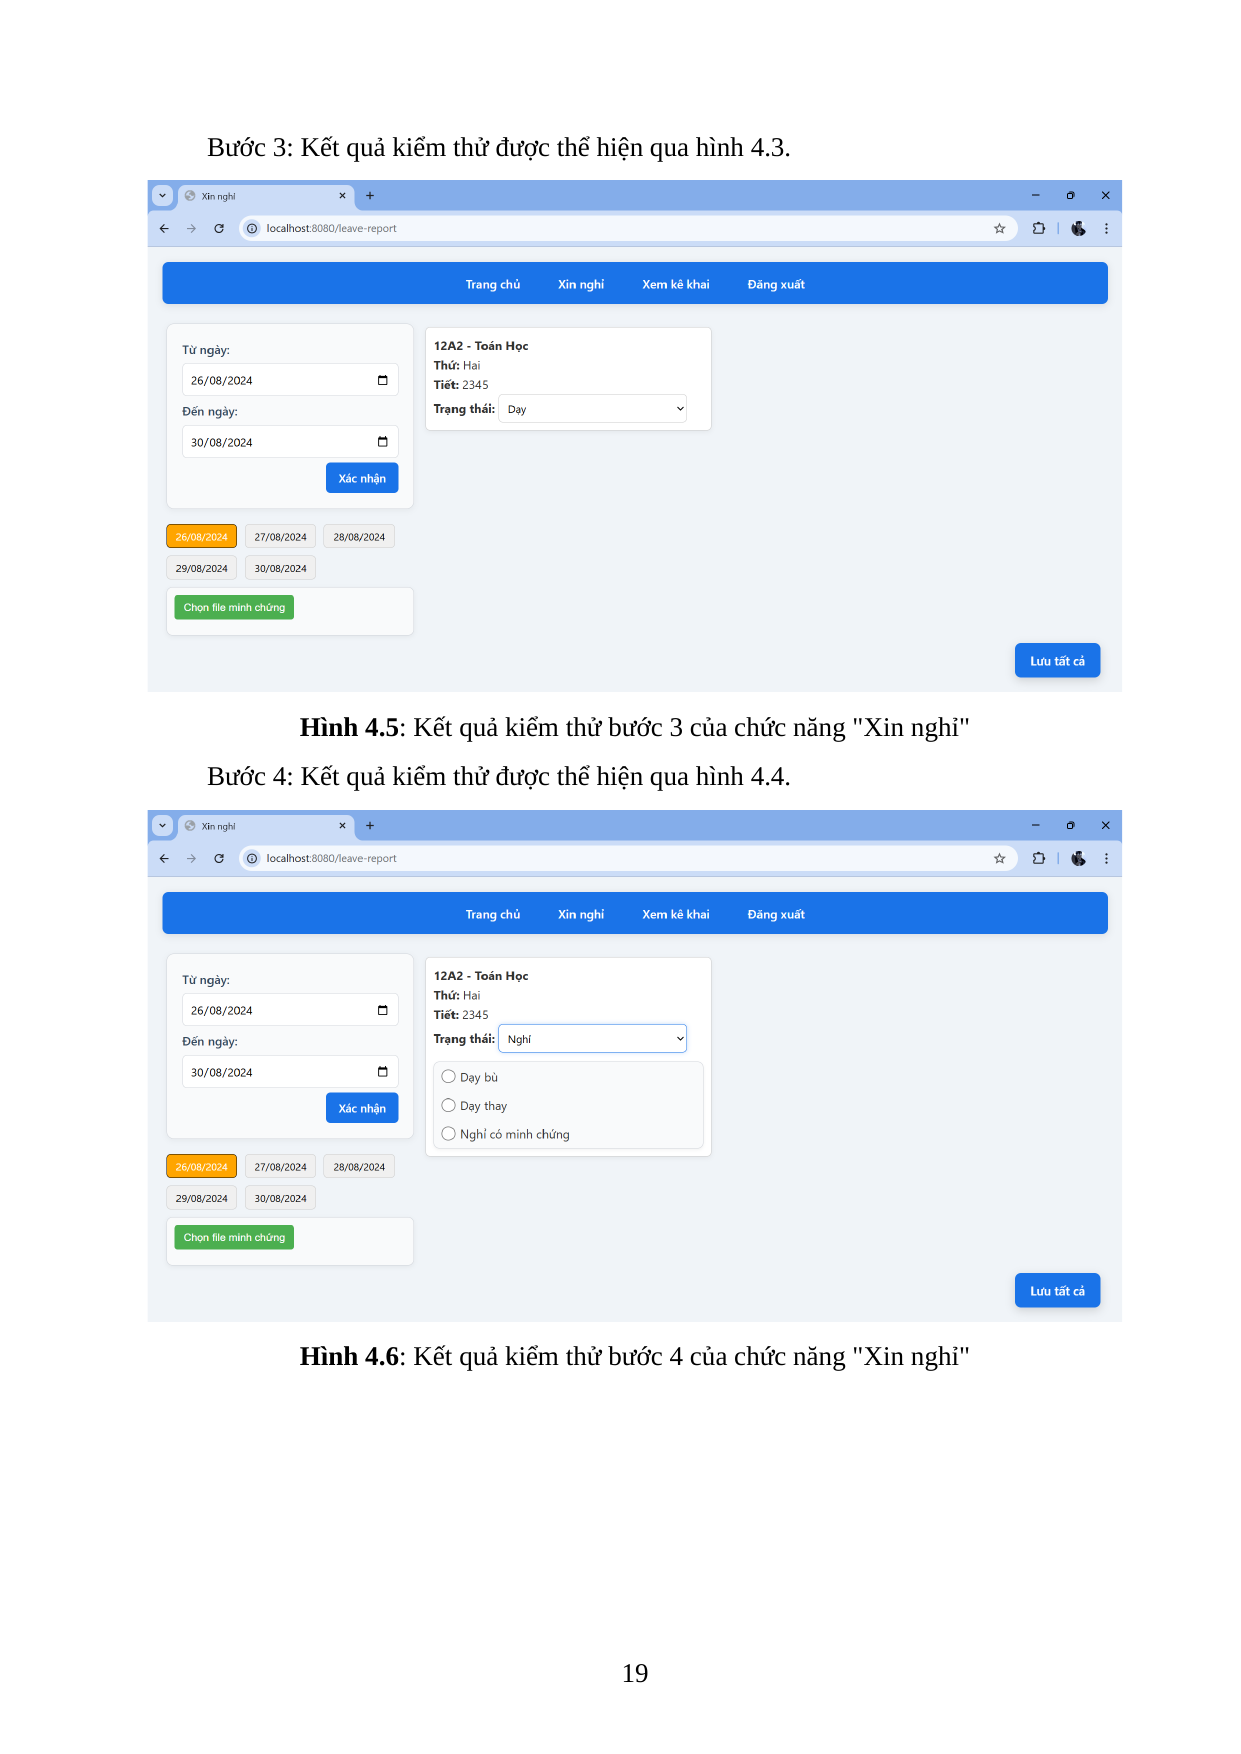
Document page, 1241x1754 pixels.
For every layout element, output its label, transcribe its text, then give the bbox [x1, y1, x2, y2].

text Bước 4: Kết quả kiểm thử được thể hiện qua hình 4.4. [148, 760, 1122, 792]
text Bước 3: Kết quả kiểm thử được thể hiện qua hình 4.3. [148, 131, 1122, 162]
picture [147, 180, 1123, 692]
picture [147, 810, 1123, 1322]
